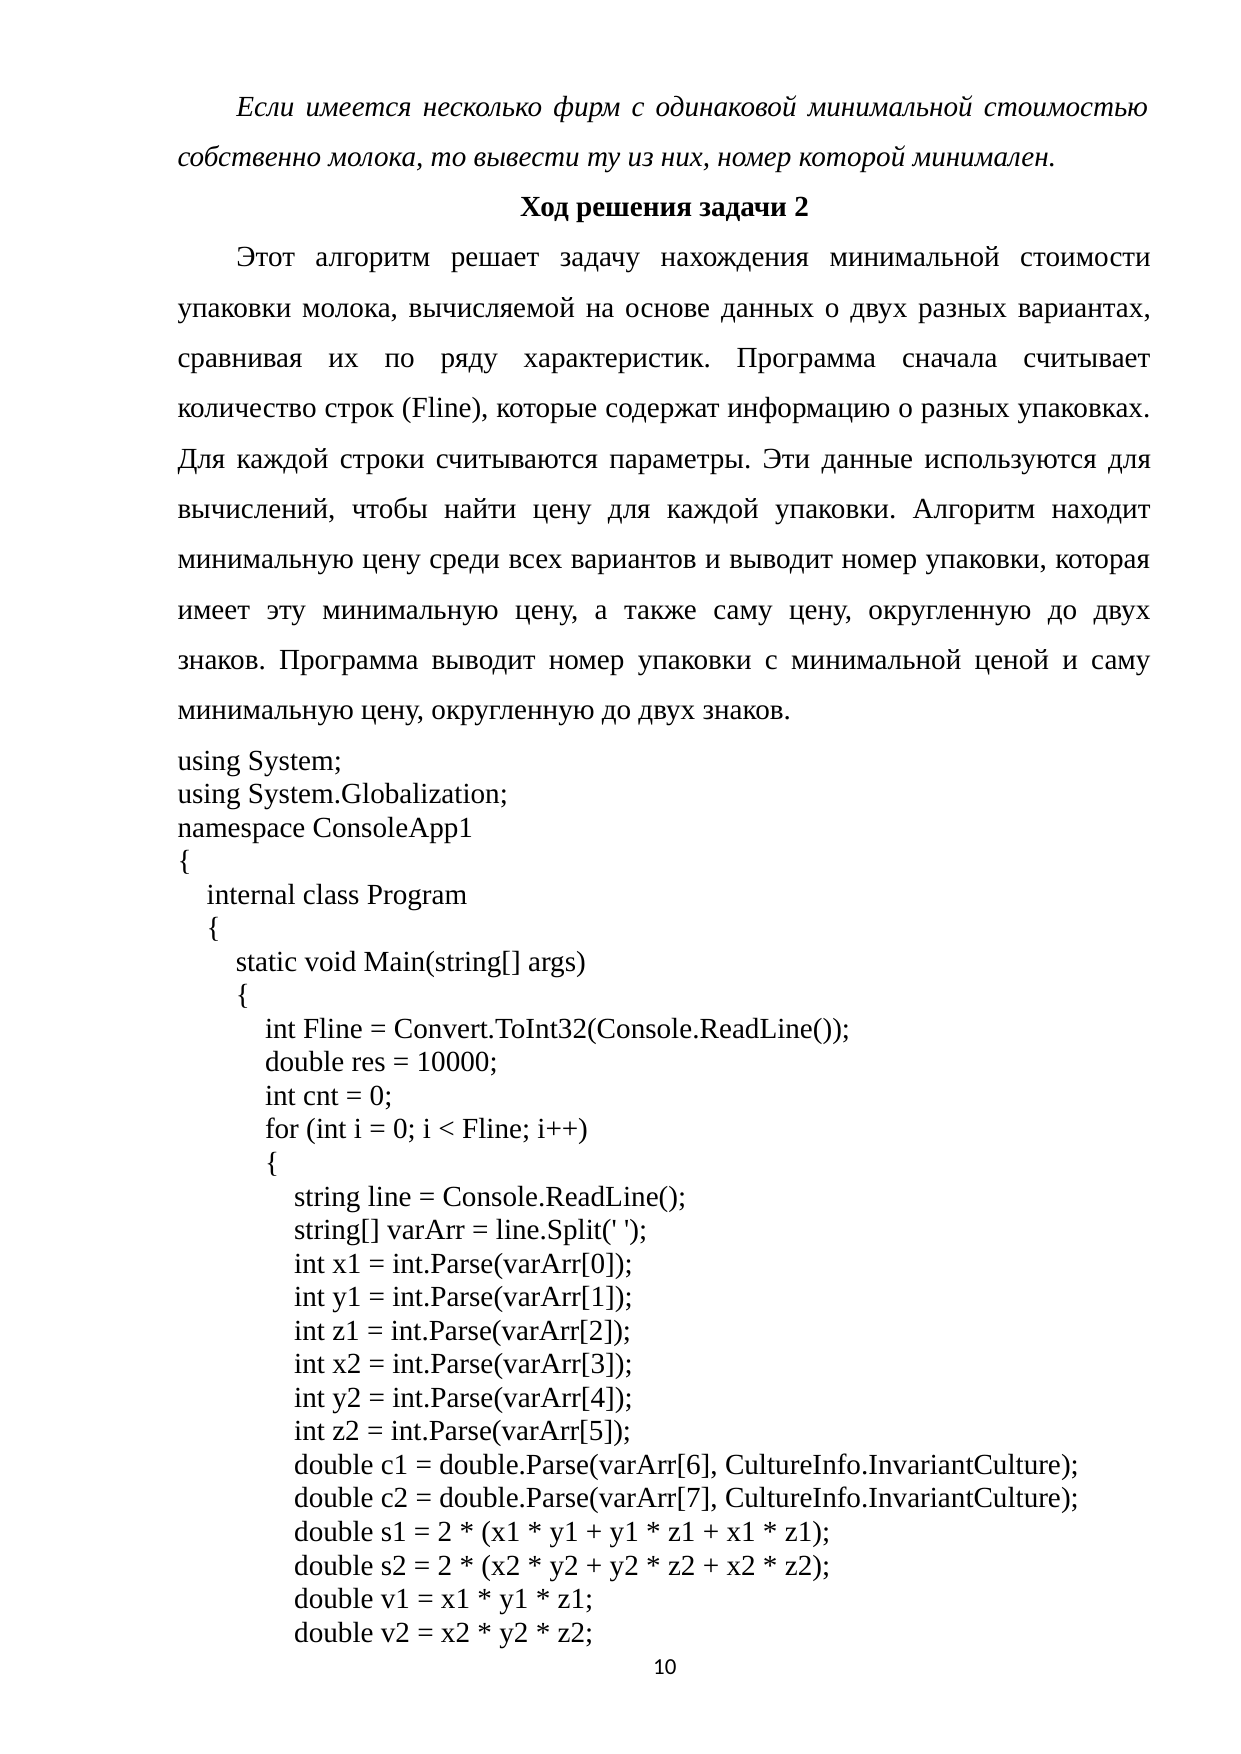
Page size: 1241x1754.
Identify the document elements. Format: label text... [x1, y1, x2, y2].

text int z2 = int.Parse(varArr[5]); [177, 1413, 1152, 1447]
text int Fline = Convert.ToInt32(Console.ReadLine()); [177, 1011, 1152, 1044]
text Этот алгоритм решает задачу нахождения минимальной стоимости упаковки молока, вычисляемой на основе данных о двух разных вариантах, сравнивая их по ряду характеристик. Программа сначала считывает количество строк (Fline), которые содержат информацию о разных упаковках. Для каждой строки считываются параметры. Эти данные используются для вычислений, чтобы найти цену для каждой упаковки. Алгоритм находит минимальную цену среди всех вариантов и выводит номер упаковки, которая имеет эту минимальную цену, а также саму цену, округленную до двух знаков. Программа выводит номер упаковки с минимальной ценой и саму минимальную цену, округленную до двух знаков. [177, 239, 1152, 726]
text double s1 = 2 * (x1 * y1 + y1 * z1 + x1 * z1); [177, 1514, 1152, 1548]
text { [177, 1145, 1152, 1179]
text string[] varArr = line.Split(' '); [177, 1212, 1152, 1246]
text double v2 = x2 * y2 * z2; [177, 1615, 1152, 1648]
text double c1 = double.Parse(varArr[6], CultureInfo.InvariantCulture); [177, 1447, 1152, 1481]
text internal class Program [177, 877, 1152, 910]
text int x1 = int.Parse(varArr[0]); [177, 1246, 1152, 1279]
text int y2 = int.Parse(varArr[4]); [177, 1380, 1152, 1413]
text int y1 = int.Parse(varArr[1]); [177, 1279, 1152, 1313]
text for (int i = 0; i < Fline; i++) [177, 1112, 1152, 1145]
text namespace ConsoleApp1 [177, 810, 1152, 843]
text int x2 = int.Parse(varArr[3]); [177, 1346, 1152, 1380]
text using System.Globalization; [177, 776, 1152, 810]
text { [177, 977, 1152, 1011]
text { [177, 910, 1152, 944]
text static void Main(string[] args) [177, 944, 1152, 977]
text int z1 = int.Parse(varArr[2]); [177, 1313, 1152, 1346]
text double v1 = x1 * y1 * z1; [177, 1581, 1152, 1615]
text Если имеется несколько фирм с одинаковой минимальной стоимостью собственно молока, то вывести ту из них, номер которой минимален. [177, 89, 1152, 172]
text int cnt = 0; [177, 1078, 1152, 1112]
text double res = 10000; [177, 1044, 1152, 1078]
text string line = Console.ReadLine(); [177, 1179, 1152, 1212]
text using System; [177, 743, 1152, 776]
text double s2 = 2 * (x2 * y2 + y2 * z2 + x2 * z2); [177, 1548, 1152, 1581]
subtitle Ход решения задачи 2 [177, 189, 1152, 223]
text { [177, 843, 1152, 877]
text double c2 = double.Parse(varArr[7], CultureInfo.InvariantCulture); [177, 1481, 1152, 1514]
